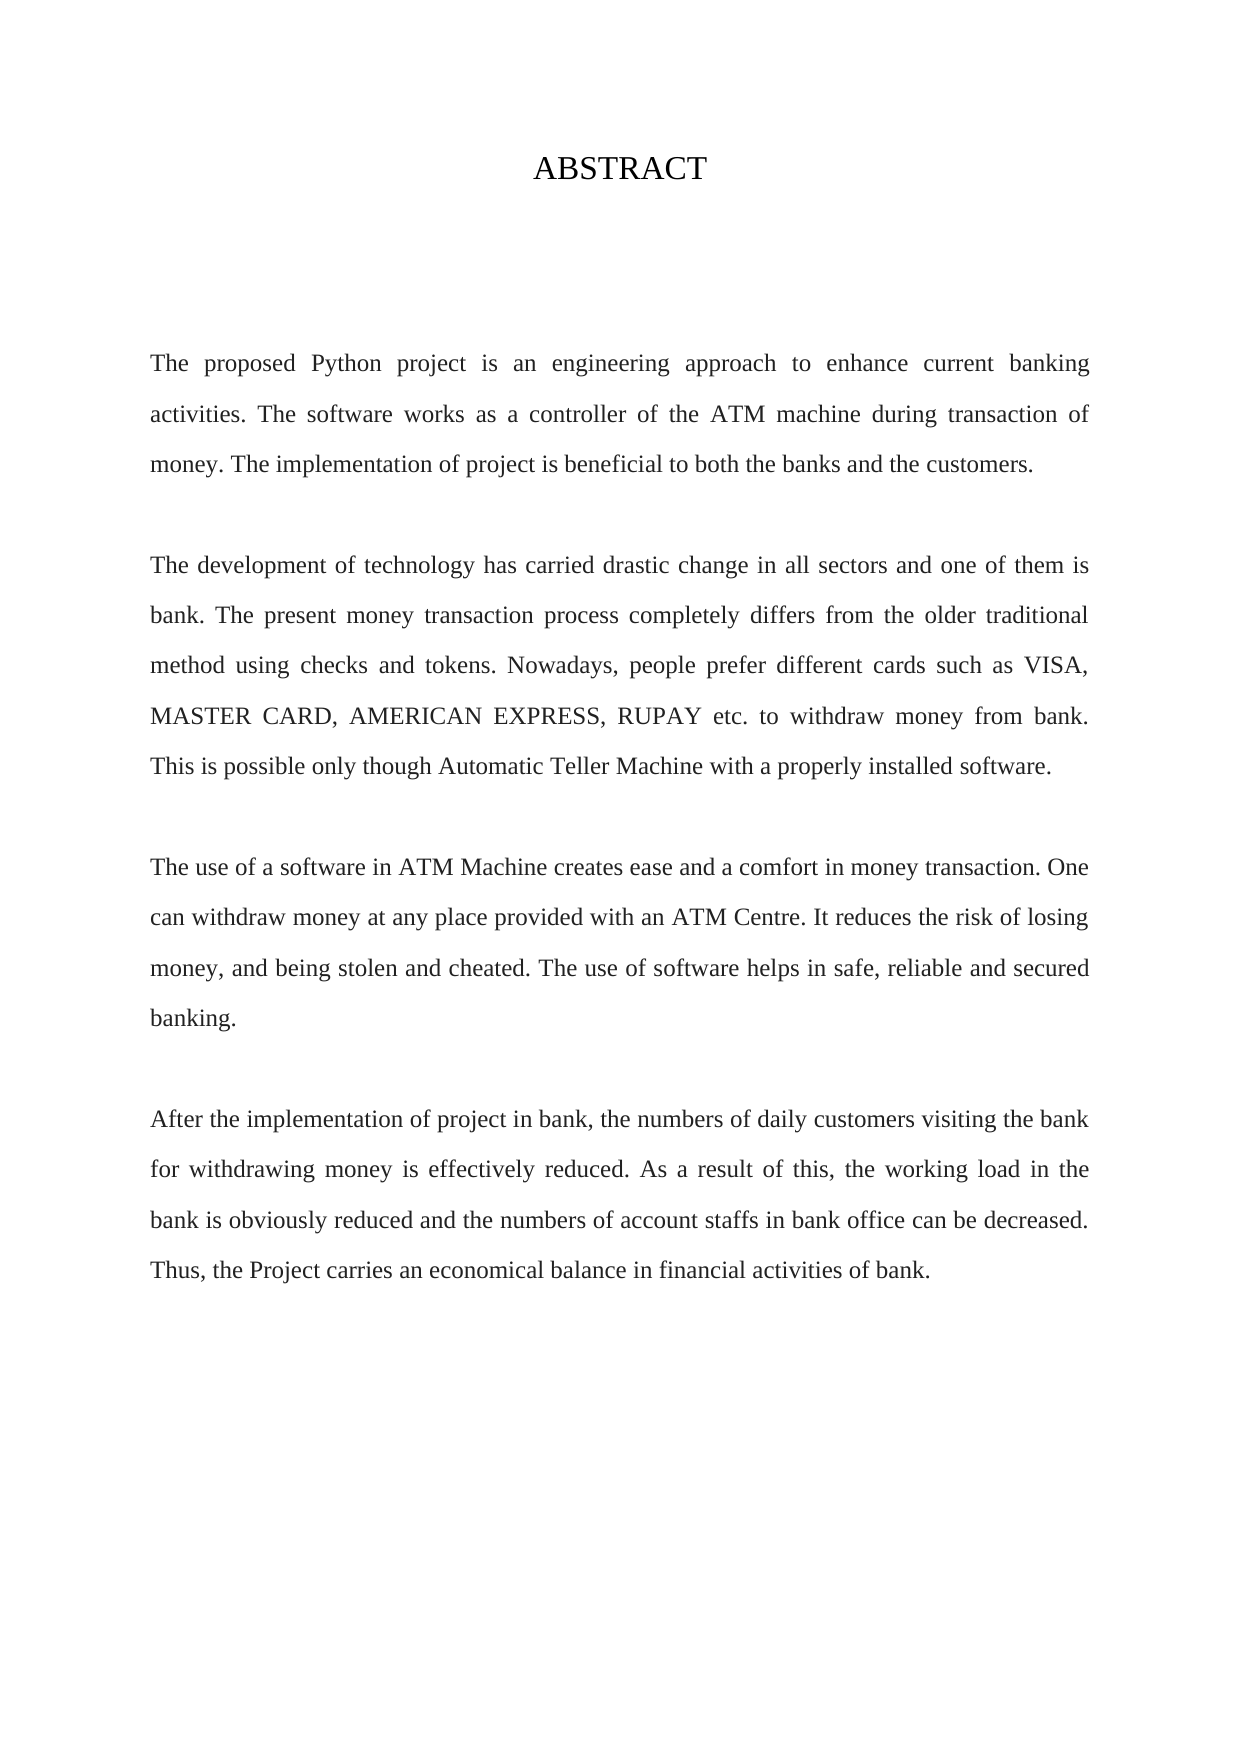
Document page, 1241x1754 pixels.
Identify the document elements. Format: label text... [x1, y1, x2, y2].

text The proposed Python project is an engineering approach to enhance current banking activities. The software works as a controller of the ATM machine during transaction of money. The implementation of project is beneficial to both the banks and the customers. [150, 348, 1090, 478]
text The development of technology has carried drastic change in all sectors and one of them is bank. The present money transaction process completely differs from the older traditional method using checks and tokens. Nowadays, people prefer different cards such as VISA, MASTER CARD, AMERICAN EXPRESS, RUPAY etc. to withdraw money from bank. This is possible only though Automatic Teller Machine with a properly installed software. [150, 550, 1090, 780]
text ABSTRACT [167, 148, 1073, 187]
text After the implementation of project in bank, the numbers of daily customers visiting the bank for withdrawing money is effectively reduced. As a result of this, the working load in the bank is obviously reduced and the numbers of account staffs in bank office can be decreased. Thus, the Project carries an economical balance in financial activities of bank. [150, 1104, 1091, 1284]
text The use of a software in ATM Machine creates ease and a comfort in money transaction. One can withdraw money at any place provided with an ATM Centre. It reduces the risk of losing money, and being stolen and cheated. The use of software helps in safe, reliable and secured banking. [150, 852, 1090, 1032]
